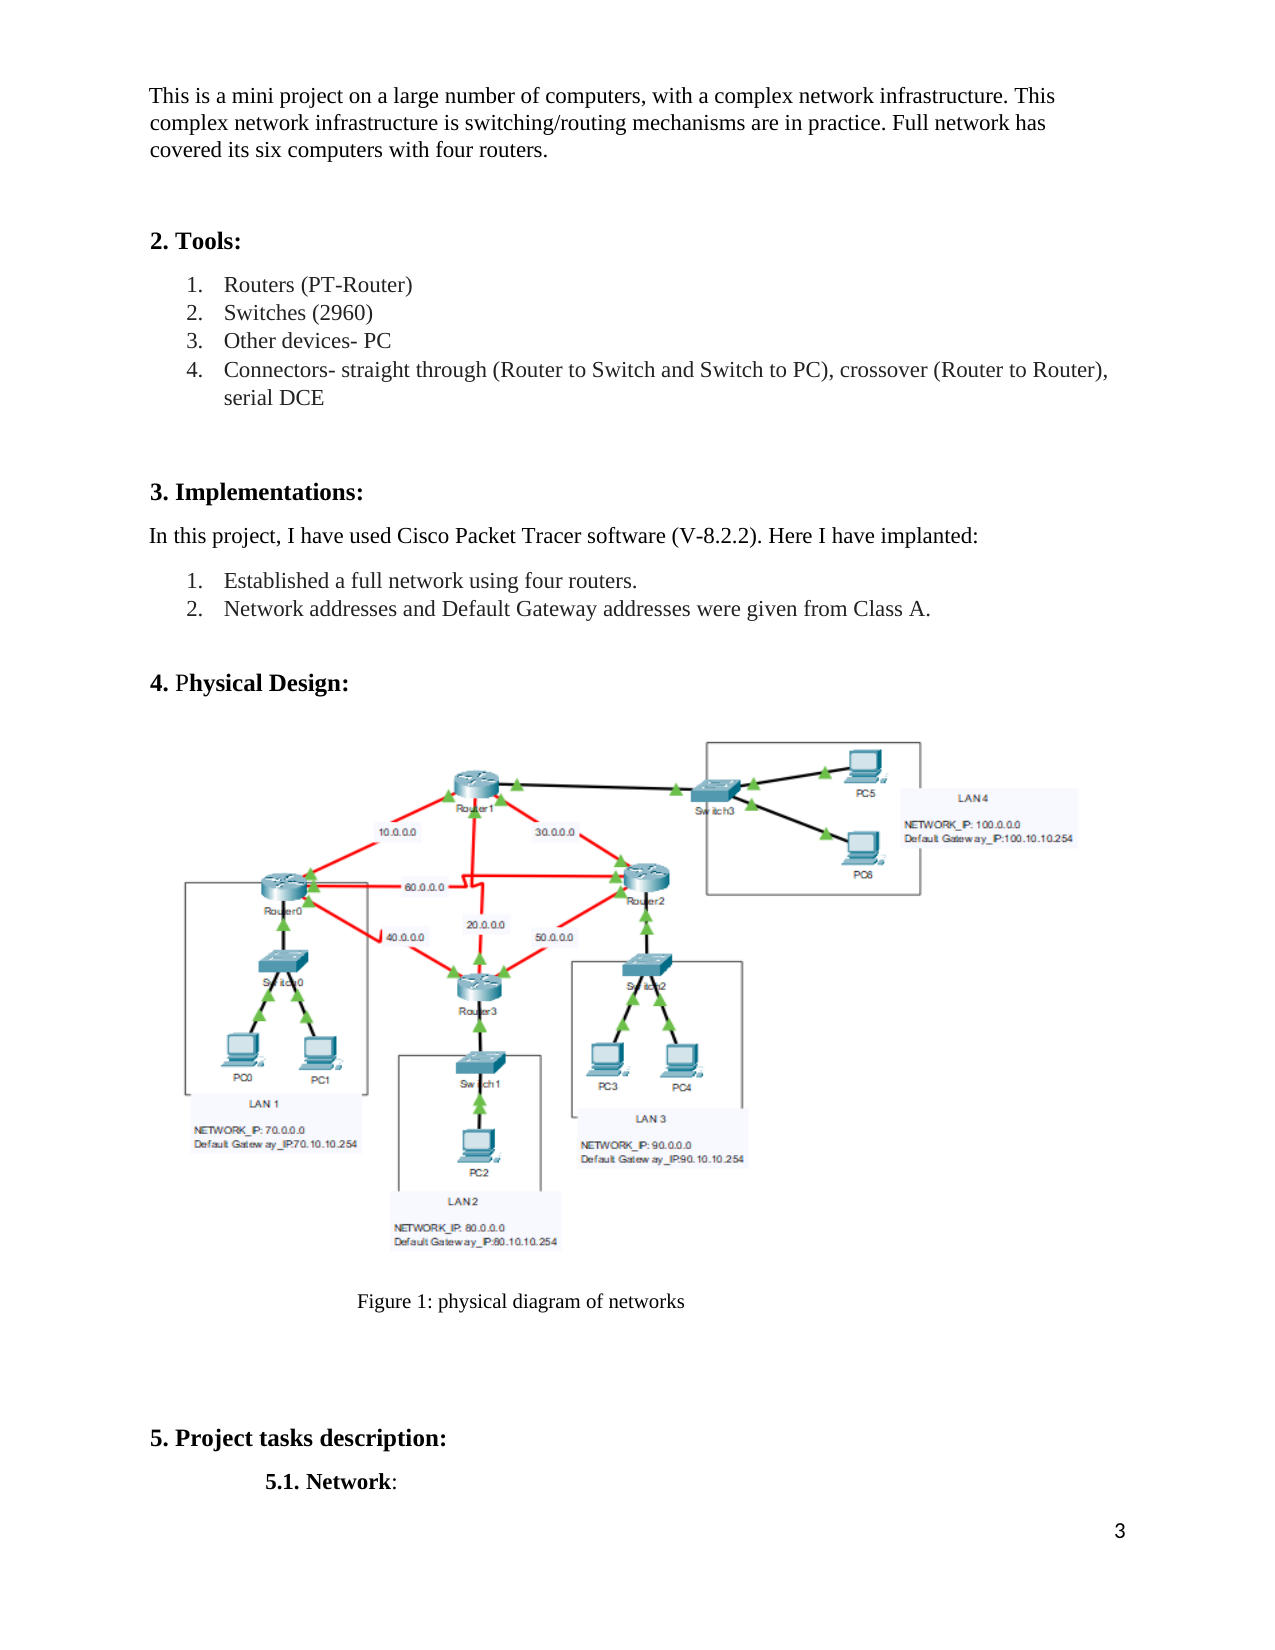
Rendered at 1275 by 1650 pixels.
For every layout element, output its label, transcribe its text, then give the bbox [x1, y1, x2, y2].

text Figure 1: physical diagram of networks [150, 1289, 892, 1313]
list Tools: [150, 226, 1119, 254]
list Connectors- straight through (Router to Switch and Switch to PC), crossover (Router to Router), serial DCE [186, 356, 1119, 411]
picture [150, 732, 1114, 1263]
list Switches (2960) [186, 299, 1119, 326]
list Network: [265, 1468, 1119, 1494]
list Project tasks description: [150, 1423, 1119, 1452]
list Routers (PT-Router) [186, 271, 1119, 297]
list Physical Design: [150, 668, 1119, 697]
list Other devices- PC [186, 328, 1119, 354]
list Established a full network using four routers. [186, 567, 1119, 593]
text This is a mini project on a large number of computers, with a complex network infrastructure. This complex network infrastructure is switching/routing mechanisms are in practice. Full network has covered its six computers with four routers. [148, 82, 1119, 163]
list Network addresses and Default Gateway addresses were given from Class A. [186, 596, 1119, 622]
list Implementations: [150, 477, 1119, 506]
text In this project, I have used Cisco Packet Tracer software (V-8.2.2). Here I have implanted: [148, 522, 1119, 548]
